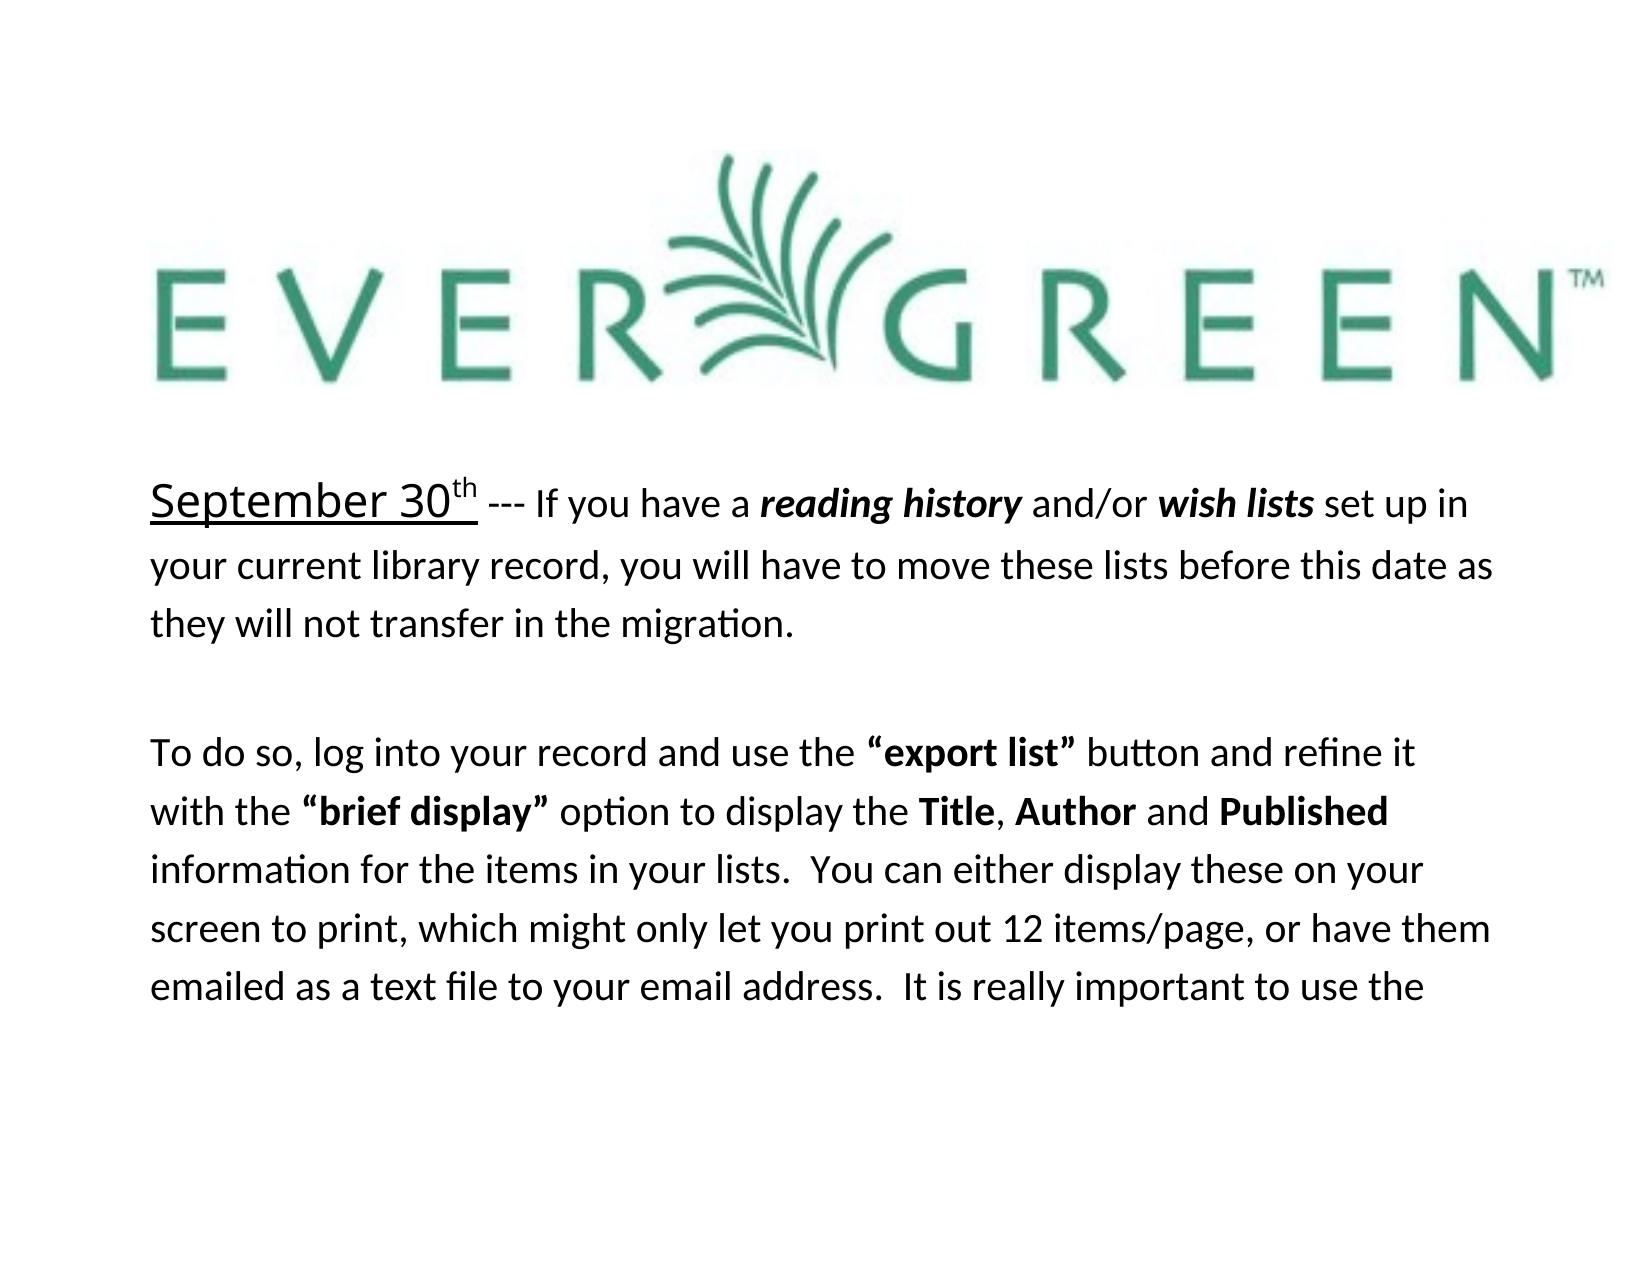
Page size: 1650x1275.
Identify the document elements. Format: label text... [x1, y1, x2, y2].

picture [150, 150, 1612, 391]
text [150, 726, 1500, 1011]
text September 30th --- If you have a reading history and/or wish lists set up in your current library record, you will have to move these lists before this date as they will not transfer in the migration. [150, 469, 1500, 648]
